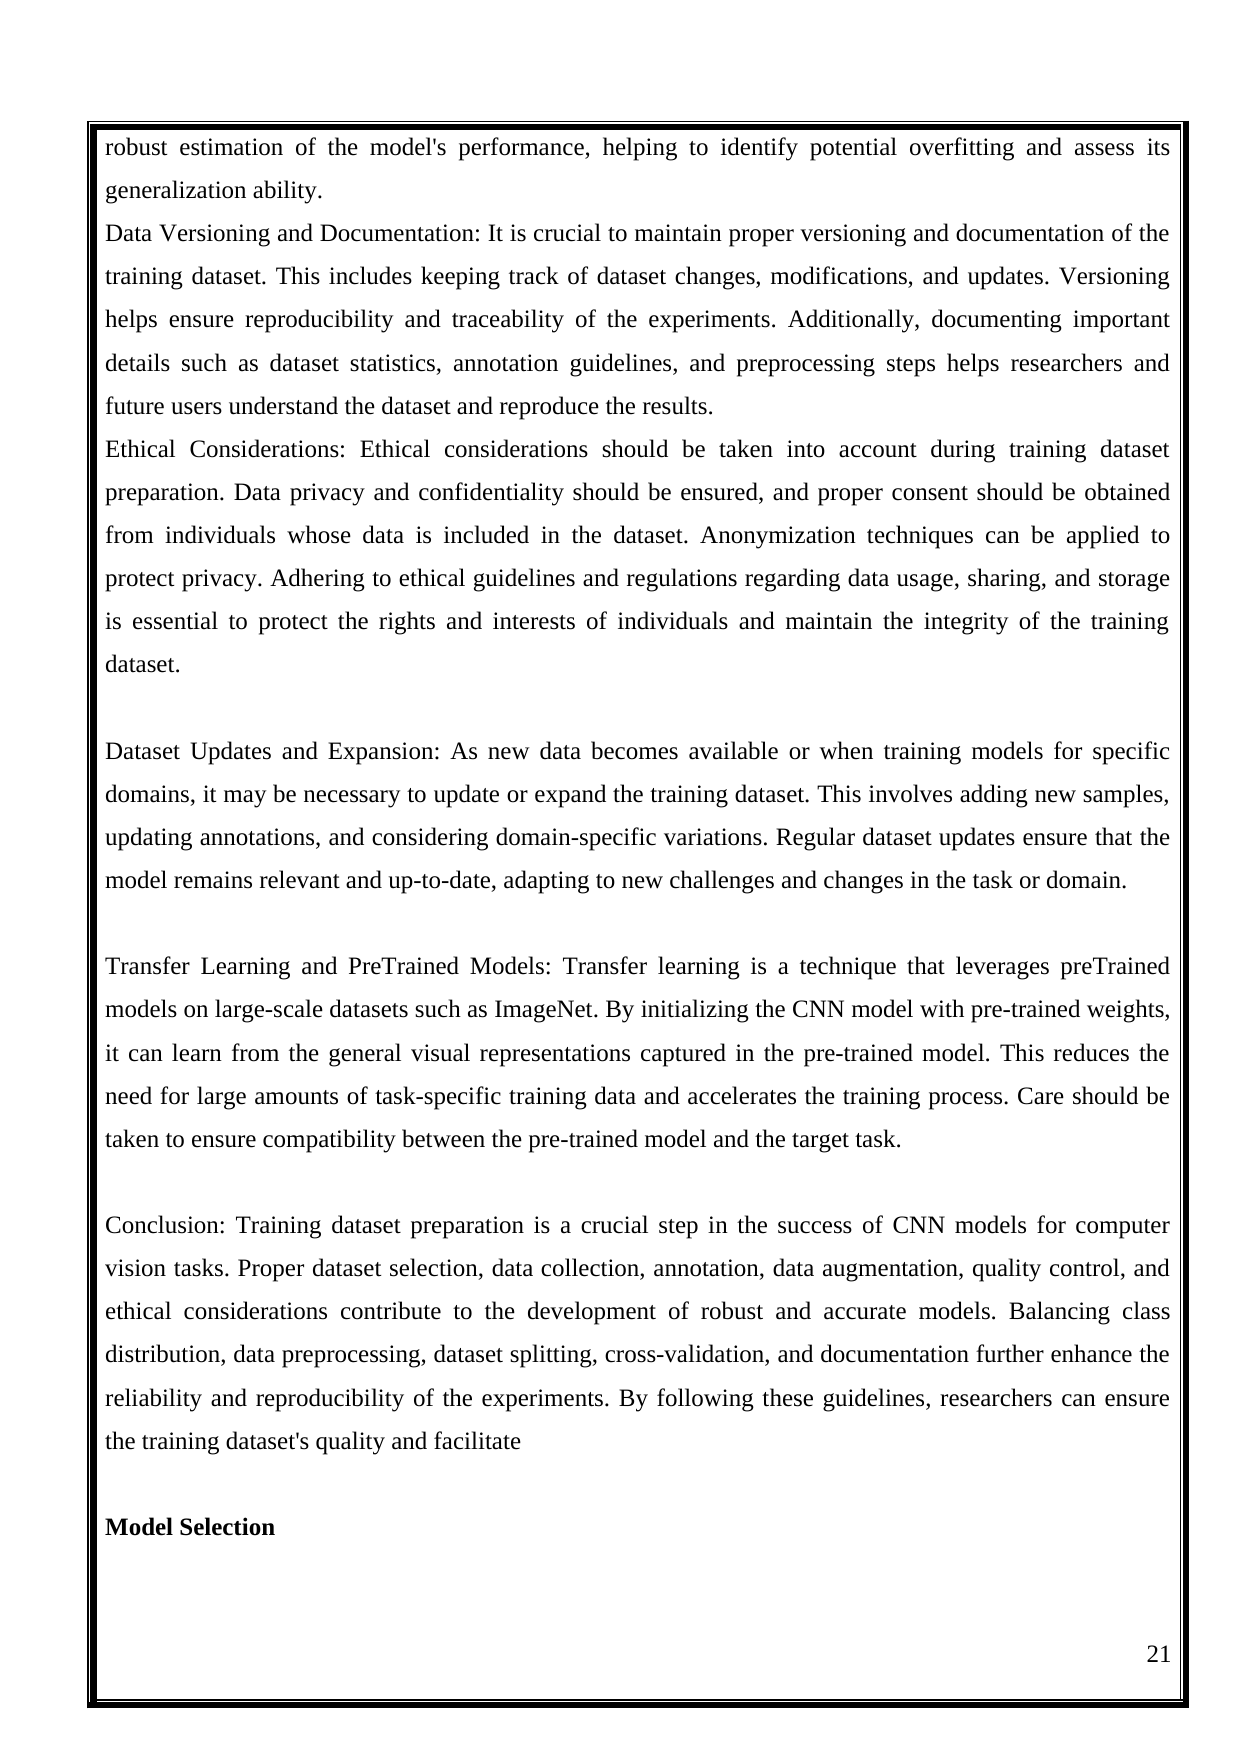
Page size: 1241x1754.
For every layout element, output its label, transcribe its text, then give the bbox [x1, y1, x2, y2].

text Dataset Updates and Expansion: As new data becomes available or when training models for specific domains, it may be necessary to update or expand the training dataset. This involves adding new samples, updating annotations, and considering domain-specific variations. Regular dataset updates ensure that the model remains relevant and up-to-date, adapting to new challenges and changes in the task or domain. [105, 736, 1171, 894]
text Conclusion: Training dataset preparation is a crucial step in the success of CNN models for computer vision tasks. Proper dataset selection, data collection, annotation, data augmentation, quality control, and ethical considerations contribute to the development of robust and accurate models. Balancing class distribution, data preprocessing, dataset splitting, cross-validation, and documentation further enhance the reliability and reproducibility of the experiments. By following these guidelines, researchers can ensure the training dataset's quality and facilitate [105, 1210, 1171, 1454]
text Transfer Learning and PreTrained Models: Transfer learning is a technique that leverages preTrained models on large-scale datasets such as ImageNet. By initializing the CNN model with pre-trained weights, it can learn from the general visual representations captured in the pre-trained model. This reduces the need for large amounts of task-specific training data and accelerates the training process. Care should be taken to ensure compatibility between the pre-trained model and the target task. [105, 951, 1171, 1153]
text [105, 132, 1171, 204]
text Model Selection [105, 1512, 1171, 1541]
text Ethical Considerations: Ethical considerations should be taken into account during training dataset preparation. Data privacy and confidentiality should be ensured, and proper consent should be obtained from individuals whose data is included in the dataset. Anonymization techniques can be applied to protect privacy. Adhering to ethical guidelines and regulations regarding data usage, sharing, and storage is essential to protect the rights and interests of individuals and maintain the integrity of the training dataset. [105, 434, 1171, 678]
text Data Versioning and Documentation: It is crucial to maintain proper versioning and documentation of the training dataset. This includes keeping track of dataset changes, modifications, and updates. Versioning helps ensure reproducibility and traceability of the experiments. Additionally, documenting important details such as dataset statistics, annotation guidelines, and preprocessing steps helps researchers and future users understand the dataset and reproduce the results. [105, 218, 1171, 419]
